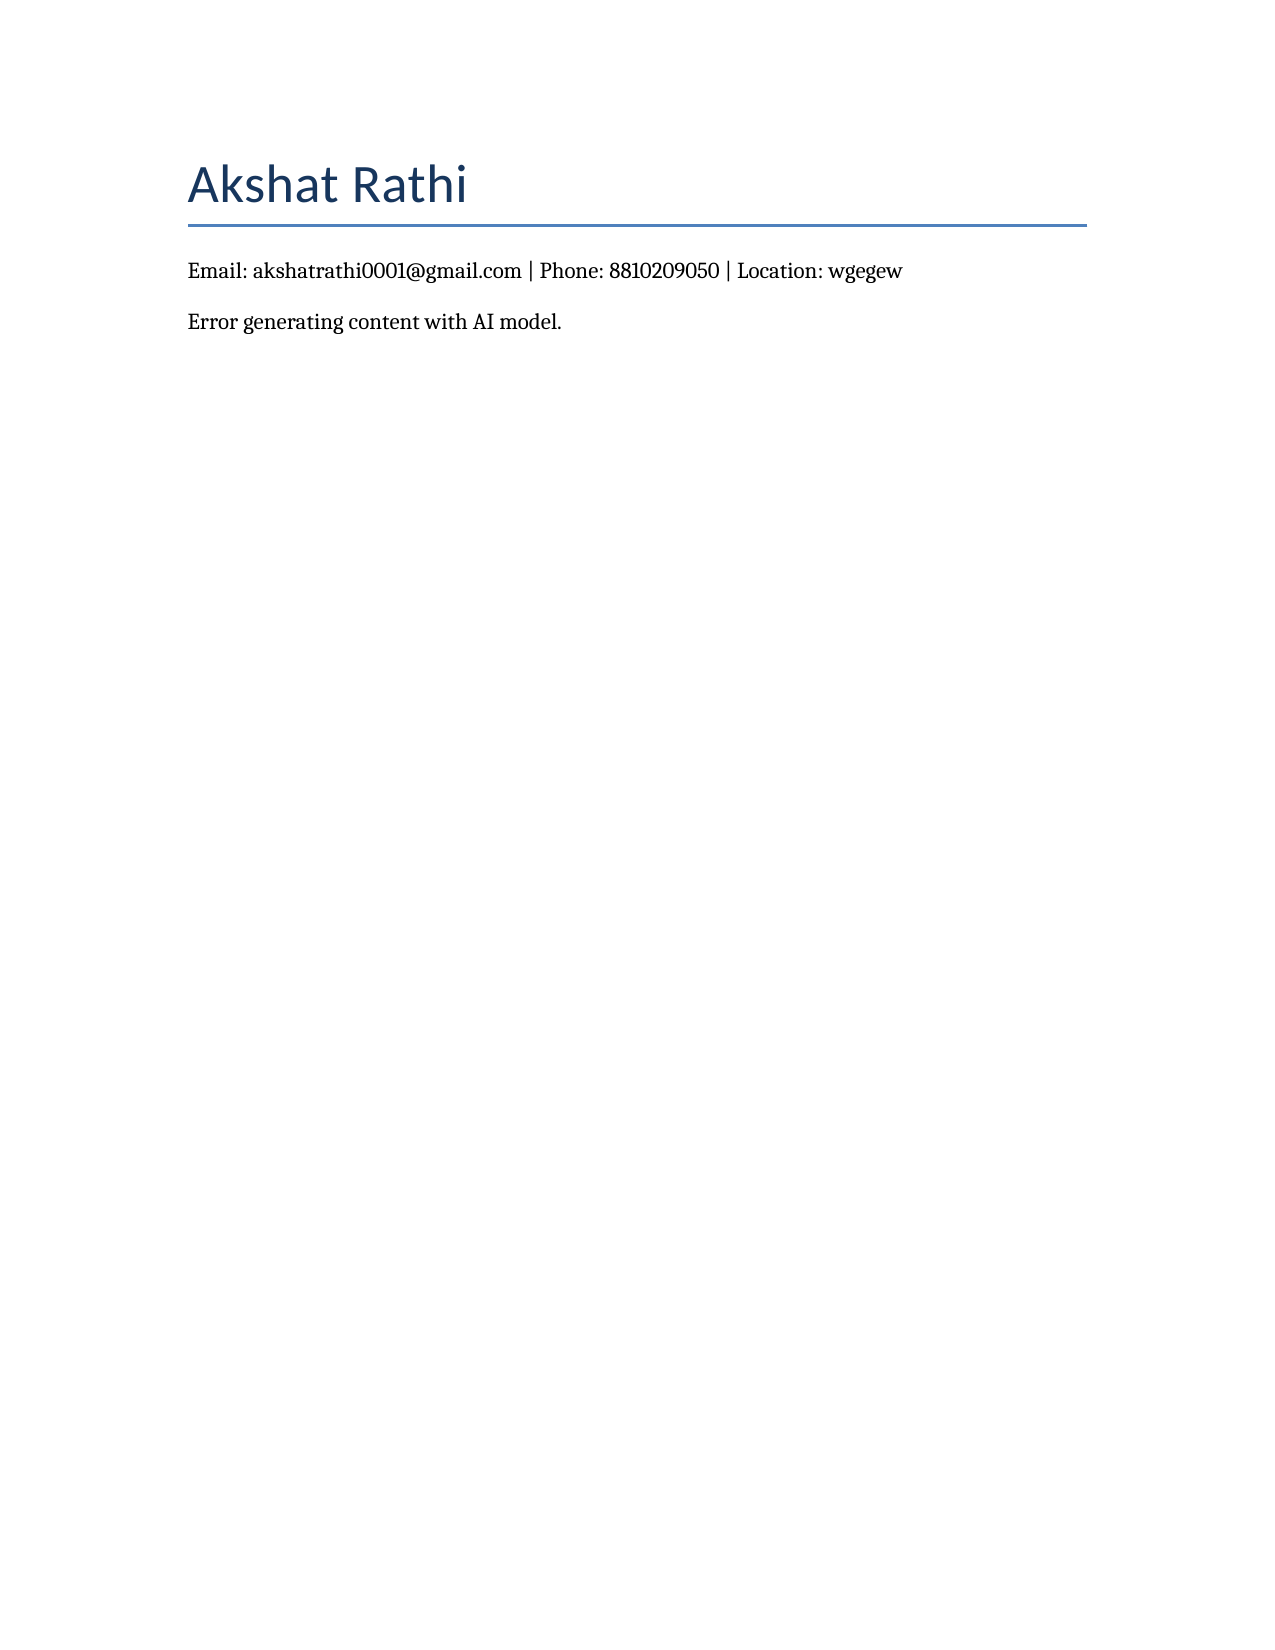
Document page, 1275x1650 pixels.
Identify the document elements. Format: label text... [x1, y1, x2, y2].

title Akshat Rathi [187, 150, 1087, 227]
text Email: akshatrathi0001@gmail.com | Phone: 8810209050 | Location: wgegew [187, 258, 1087, 284]
text Error generating content with AI model. [187, 309, 1087, 335]
